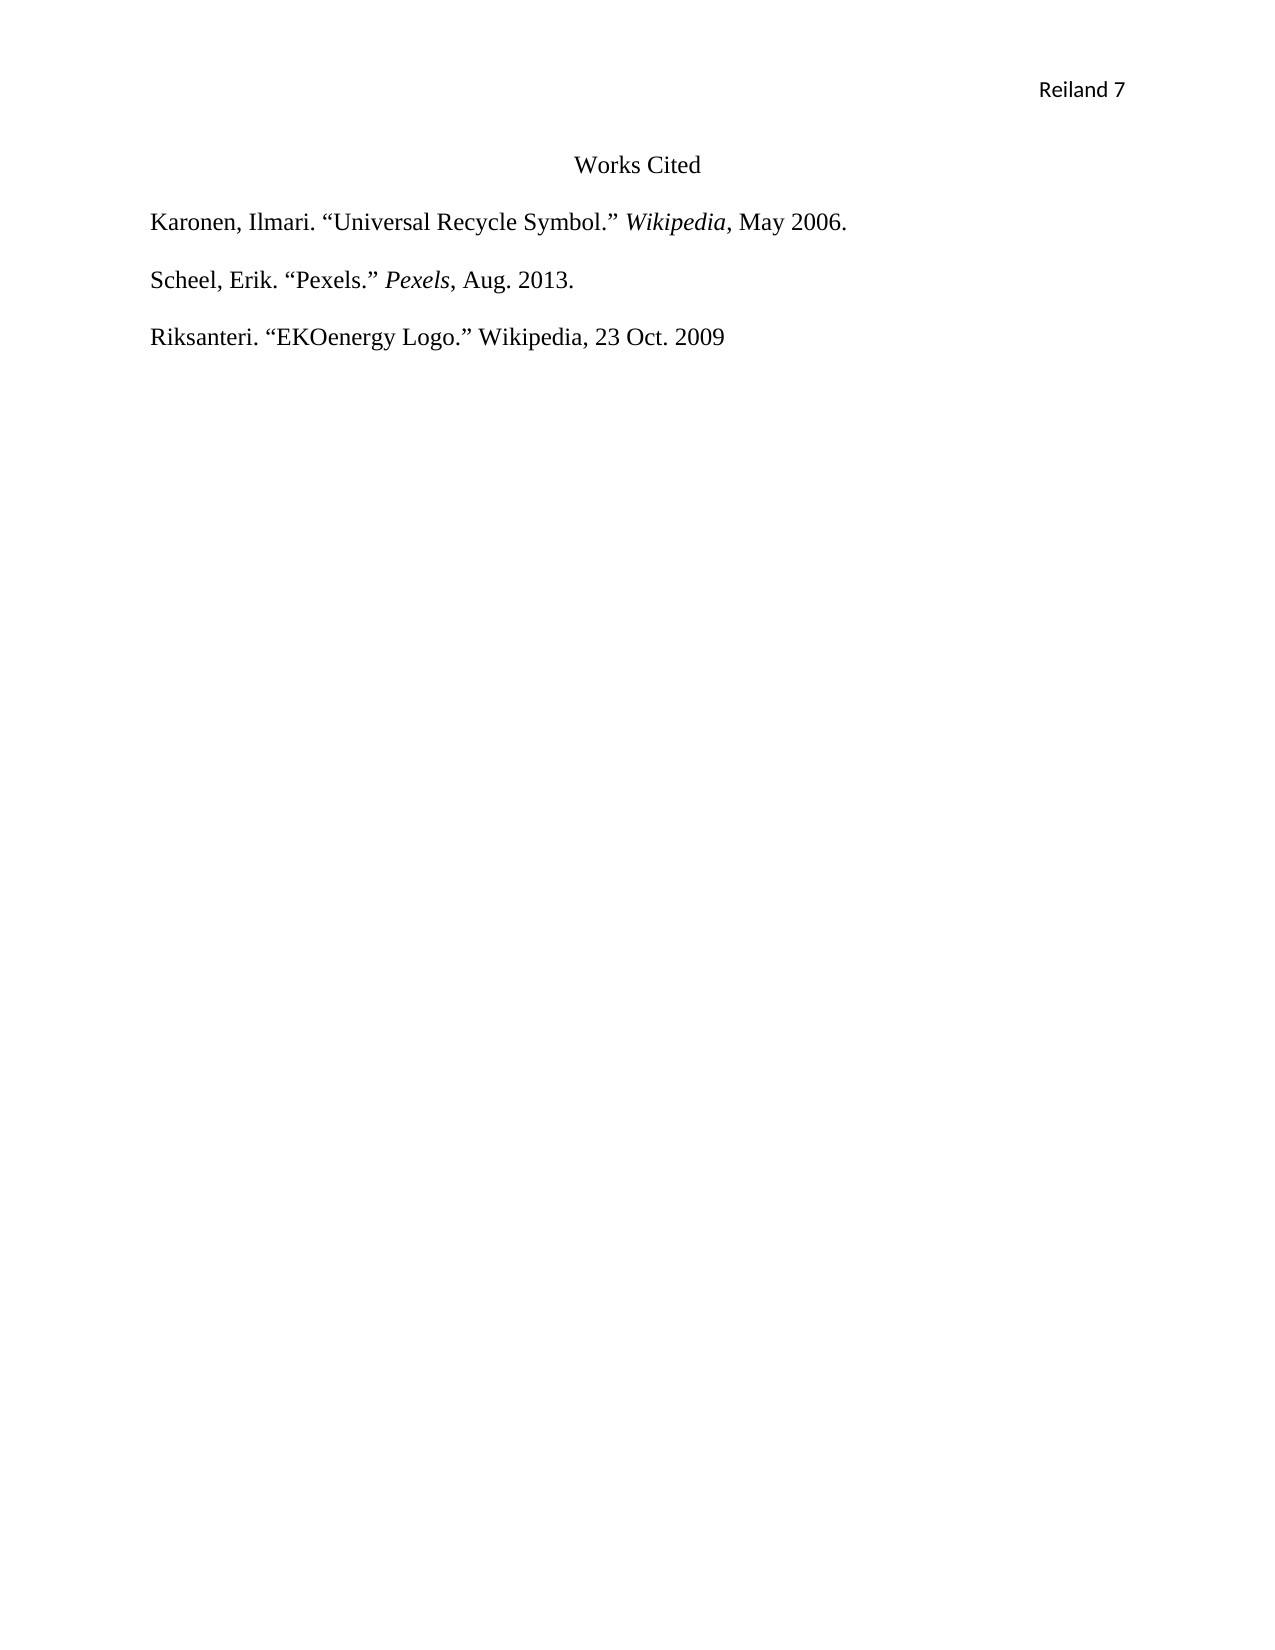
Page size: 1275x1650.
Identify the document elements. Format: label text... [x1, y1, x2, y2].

text Works Cited [150, 150, 1125, 179]
text Scheel, Erik. “Pexels.” Pexels, Aug. 2013. [150, 265, 1125, 294]
text Riksanteri. “EKOenergy Logo.” Wikipedia, 23 Oct. 2009 [150, 322, 1125, 351]
text Karonen, Ilmari. “Universal Recycle Symbol.” Wikipedia, May 2006. [150, 207, 1125, 236]
